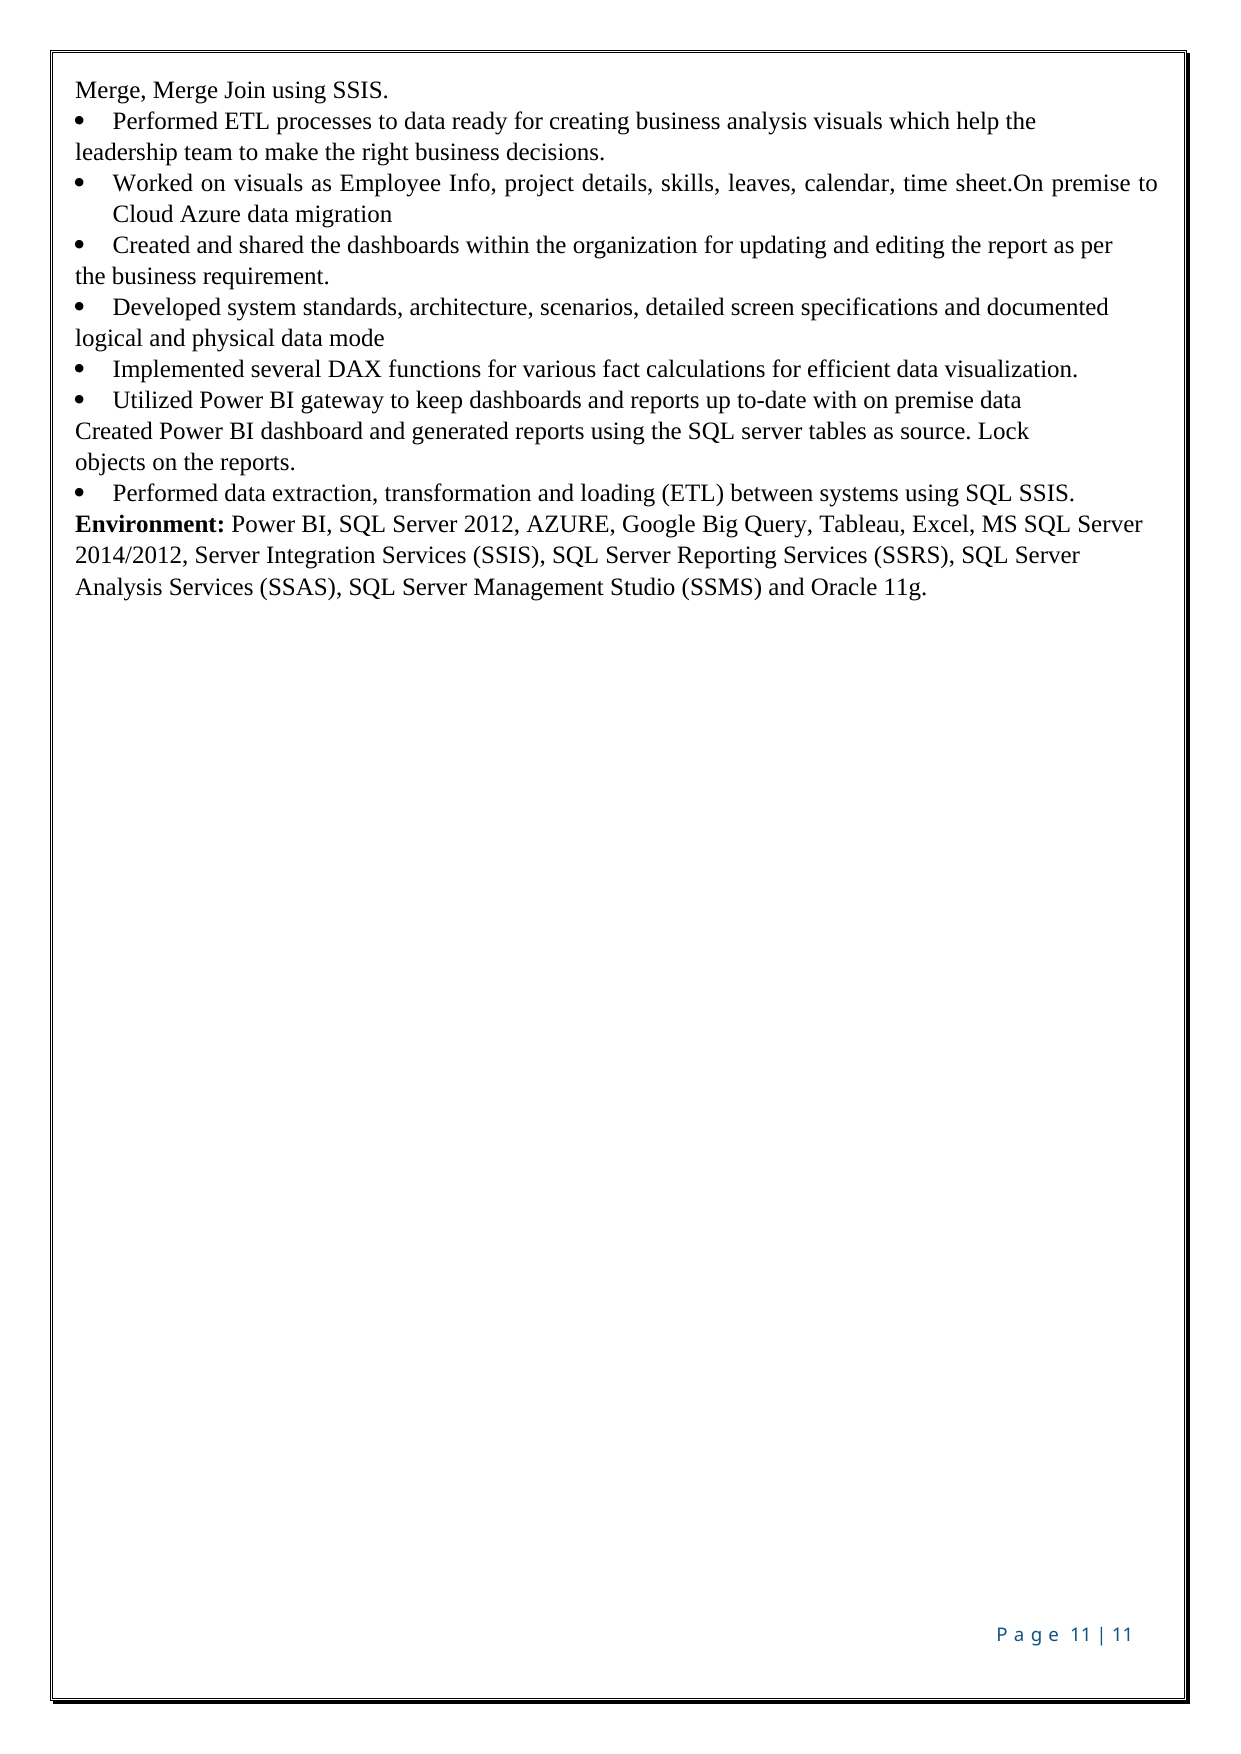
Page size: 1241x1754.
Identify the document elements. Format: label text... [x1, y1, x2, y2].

list Performed data extraction, transformation and loading (ETL) between systems using SQL SSIS. [75, 478, 1160, 507]
text Created Power BI dashboard and generated reports using the SQL server tables as source. Lock [75, 416, 1160, 445]
text leadership team to make the right business decisions. [75, 137, 1160, 166]
text Analysis Services (SSAS), SQL Server Management Studio (SSMS) and Oracle 11g. [75, 572, 1160, 600]
list Implemented several DAX functions for various fact calculations for efficient data visualization. [75, 354, 1160, 383]
list Performed ETL processes to data ready for creating business analysis visuals which help the [75, 106, 1160, 135]
text the business requirement. [75, 261, 1160, 290]
text Environment: Power BI, SQL Server 2012, AZURE, Google Big Query, Tableau, Excel, MS SQL Server [75, 509, 1160, 538]
text objects on the reports. [75, 447, 1160, 476]
list Developed system standards, architecture, scenarios, detailed screen specifications and documented [75, 292, 1160, 321]
text Merge, Merge Join using SSIS. [75, 75, 1160, 104]
list Worked on visuals as Employee Info, project details, skills, leaves, calendar, time sheet.On premise to Cloud Azure data migration [75, 168, 1160, 228]
text logical and physical data mode [75, 323, 1160, 352]
list Utilized Power BI gateway to keep dashboards and reports up to-date with on premise data [75, 385, 1160, 414]
text 2014/2012, Server Integration Services (SSIS), SQL Server Reporting Services (SSRS), SQL Server [75, 541, 1160, 569]
list Created and shared the dashboards within the organization for updating and editing the report as per [75, 230, 1160, 259]
